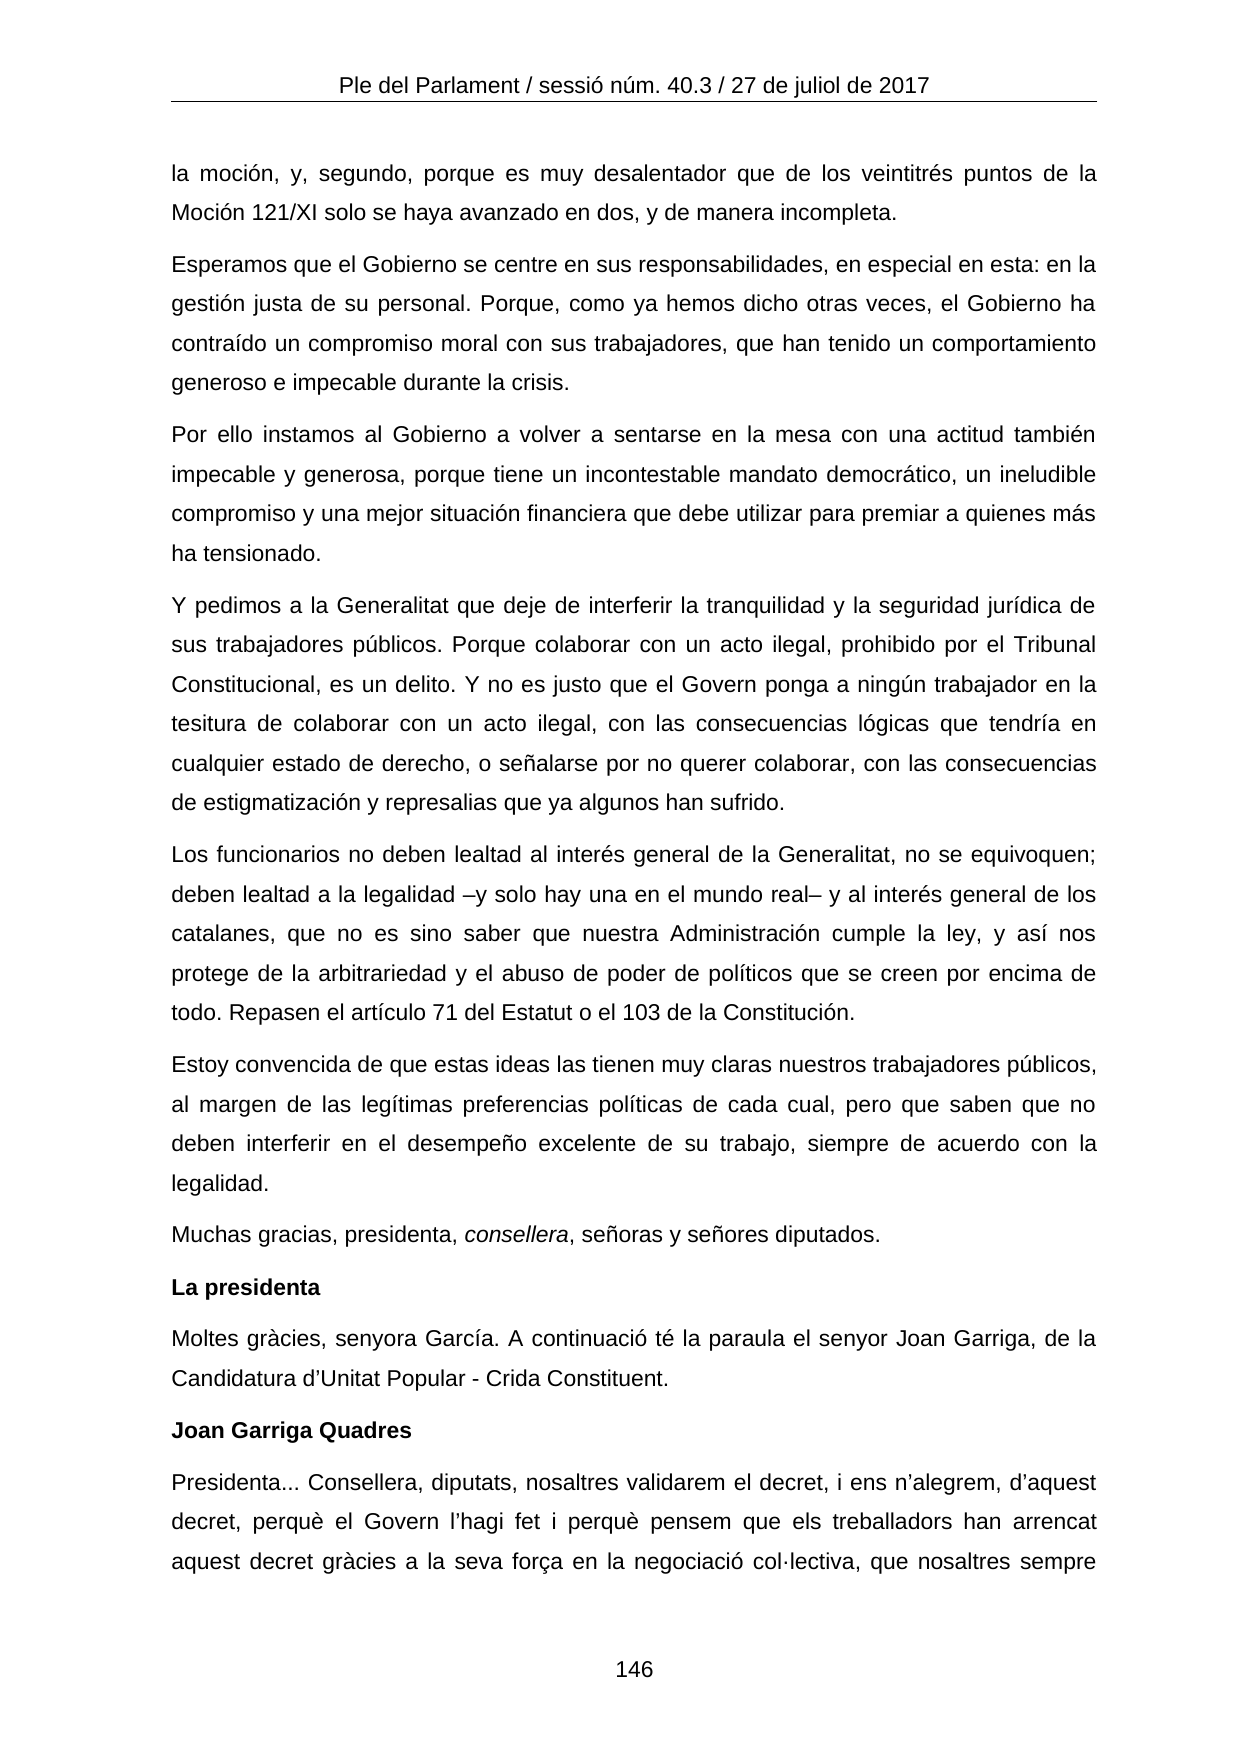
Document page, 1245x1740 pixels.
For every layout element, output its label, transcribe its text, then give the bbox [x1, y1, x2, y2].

text Los funcionarios no deben lealtad al interés general de la Generalitat, no se equivoquen; deben lealtad a la legalidad –y solo hay una en el mundo real– y al interés general de los catalanes, que no es sino saber que nuestra Administración cumple la ley, y así nos protege de la arbitrariedad y el abuso de poder de políticos que se creen por encima de todo. Repasen el artículo 71 del Estatut o el 103 de la Constitución. [171, 841, 1097, 1025]
text Joan Garriga Quadres [171, 1417, 1097, 1443]
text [171, 159, 1097, 225]
text Por ello instamos al Gobierno a volver a sentarse en la mesa con una actitud también impecable y generosa, porque tiene un incontestable mandato democrático, un ineludible compromiso y una mejor situación financiera que debe utilizar para premiar a quienes más ha tensionado. [171, 421, 1097, 566]
text Esperamos que el Gobierno se centre en sus responsabilidades, en especial en esta: en la gestión justa de su personal. Porque, como ya hemos dicho otras veces, el Gobierno ha contraído un compromiso moral con sus trabajadores, que han tenido un comportamiento generoso e impecable durante la crisis. [171, 251, 1097, 396]
text Moltes gràcies, senyora García. A continuació té la paraula el senyor Joan Garriga, de la Candidatura d’Unitat Popular - Crida Constituent. [171, 1325, 1097, 1391]
text Estoy convencida de que estas ideas las tienen muy claras nuestros trabajadores públicos, al margen de las legítimas preferencias políticas de cada cual, pero que saben que no deben interferir en el desempeño excelente de su trabajo, siempre de acuerdo con la legalidad. [171, 1051, 1097, 1196]
text La presidenta [171, 1273, 1097, 1300]
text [171, 1469, 1097, 1574]
text Muchas gracias, presidenta, consellera, señoras y señores diputados. [171, 1221, 1097, 1248]
text Y pedimos a la Generalitat que deje de interferir la tranquilidad y la seguridad jurídica de sus trabajadores públicos. Porque colaborar con un acto ilegal, prohibido por el Tribunal Constitucional, es un delito. Y no es justo que el Govern ponga a ningún trabajador en la tesitura de colaborar con un acto ilegal, con las consecuencias lógicas que tendría en cualquier estado de derecho, o señalarse por no querer colaborar, con las consecuencias de estigmatización y represalias que ya algunos han sufrido. [171, 592, 1097, 816]
